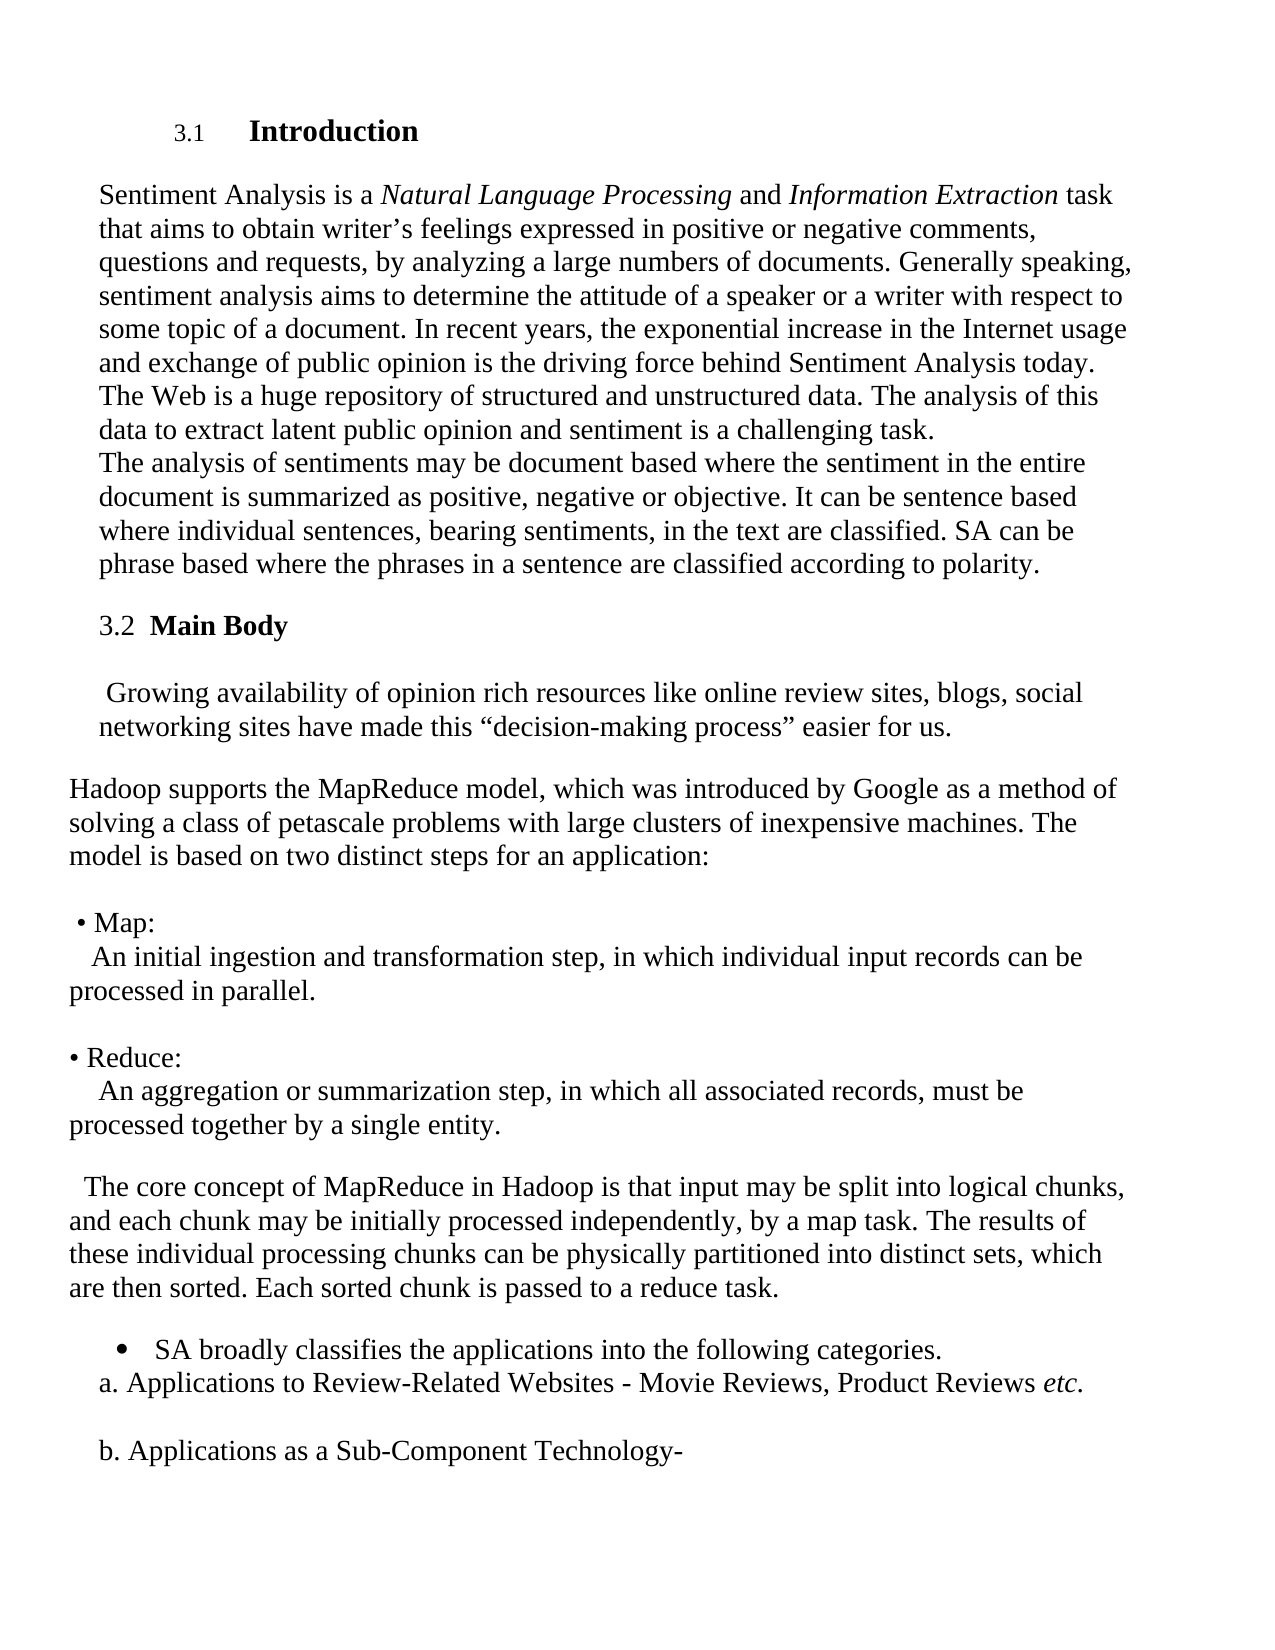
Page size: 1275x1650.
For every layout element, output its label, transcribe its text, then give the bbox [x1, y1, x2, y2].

text • Map: [69, 906, 1139, 939]
text • Reduce: [69, 1040, 1139, 1073]
text Hadoop supports the MapReduce model, which was introduced by Google as a method of solving a class of petascale problems with large clusters of inexpensive machines. The model is based on two distinct steps for an application: [69, 771, 1139, 872]
text Sentiment Analysis is a Natural Language Processing and Information Extraction task that aims to obtain writer’s feelings expressed in positive or negative comments, questions and requests, by analyzing a large numbers of documents. Generally speaking, sentiment analysis aims to determine the attitude of a speaker or a writer with respect to some topic of a document. In recent years, the exponential increase in the Internet usage and exchange of public opinion is the driving force behind Sentiment Analysis today. The Web is a huge repository of structured and unstructured data. The analysis of this data to extract latent public opinion and sentiment is a challenging task. [98, 177, 1139, 446]
text a. Applications to Review-Related Websites - Movie Reviews, Product Reviews etc. [98, 1366, 1139, 1399]
text The core concept of MapReduce in Hadoop is that input may be split into logical chunks, and each chunk may be initially processed independently, by a map task. The results of these individual processing chunks can be physically partitioned into distinct sets, which are then sorted. Each sorted chunk is passed to a reduce task. [69, 1169, 1139, 1303]
list SA broadly classifies the applications into the following categories. [117, 1332, 1139, 1366]
text 3.2 Main Body [98, 608, 1139, 642]
text The analysis of sentiments may be document based where the sentiment in the entire document is summarized as positive, negative or objective. It can be sentence based where individual sentences, bearing sentiments, in the text are classified. SA can be phrase based where the phrases in a sentence are classified according to polarity. [98, 446, 1139, 580]
text 3.1 Introduction [173, 112, 1139, 148]
text Growing availability of opinion rich resources like online review sites, blogs, social networking sites have made this “decision-making process” easier for us. [98, 676, 1139, 743]
text An aggregation or summarization step, in which all associated records, must be processed together by a single entity. [69, 1073, 1139, 1140]
text An initial ingestion and transformation step, in which individual input records can be processed in parallel. [69, 939, 1139, 1006]
text b. Applications as a Sub-Component Technology- [98, 1433, 1139, 1466]
